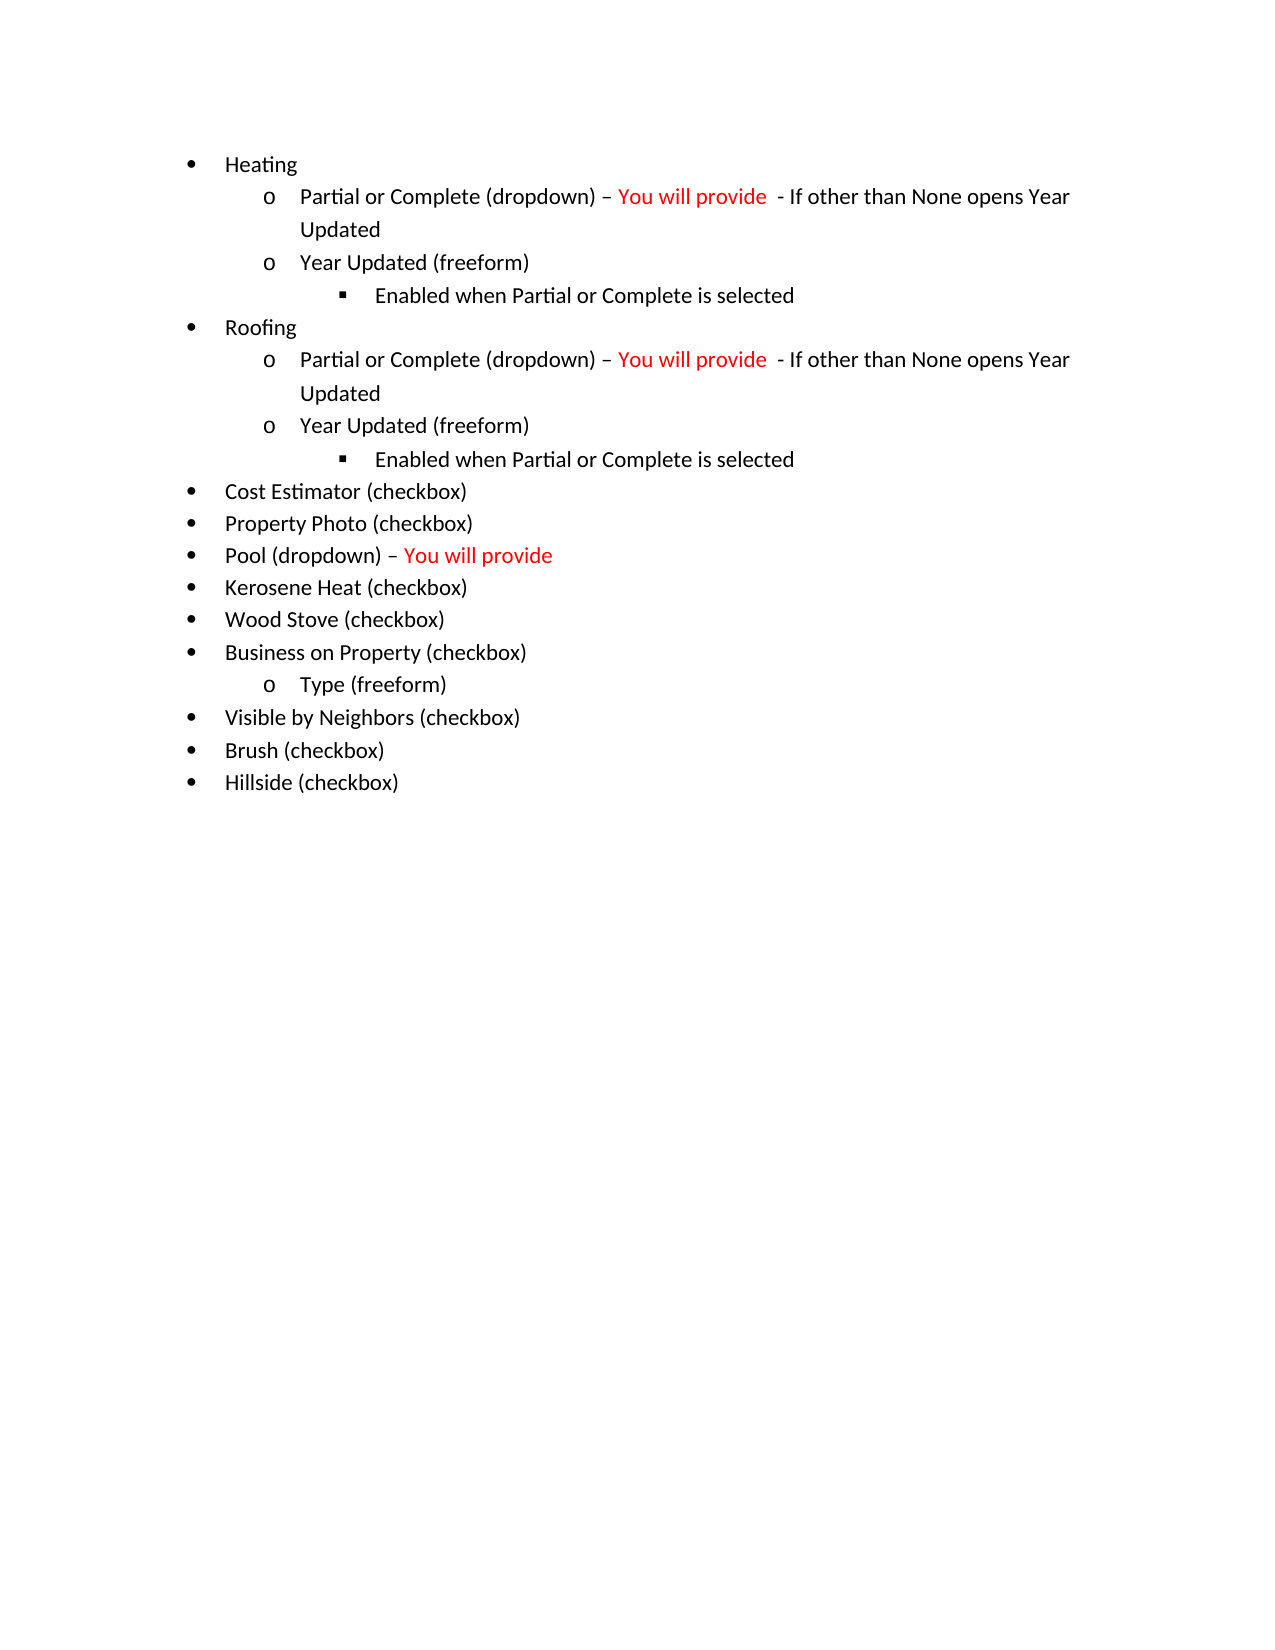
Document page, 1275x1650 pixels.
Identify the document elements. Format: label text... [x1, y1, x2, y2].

list Kerosene Heat (checkbox) [187, 573, 1125, 601]
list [337, 281, 1125, 309]
list Type (freeform) [262, 670, 1125, 699]
list Wood Stove (checkbox) [187, 606, 1125, 634]
list Partial or Complete (dropdown) – You will provide - If other than None opens Year Updated [262, 346, 1125, 407]
list Enabled when Partial or Complete is selected [337, 445, 1125, 473]
list Heating [187, 150, 1125, 178]
list Brush (checkbox) [187, 736, 1125, 764]
list Year Updated (freeform) [262, 248, 1125, 277]
list Visible by Neighbors (checkbox) [187, 703, 1125, 732]
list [262, 182, 1125, 243]
list Hillside (checkbox) [187, 768, 1125, 796]
list Cost Estimator (checkbox) [187, 477, 1125, 505]
list Roofing [187, 313, 1125, 341]
list Pool (dropdown) – You will provide [187, 541, 1125, 569]
list Year Updated (freeform) [262, 411, 1125, 440]
list Business on Property (checkbox) [187, 638, 1125, 666]
list Property Photo (checkbox) [187, 509, 1125, 537]
